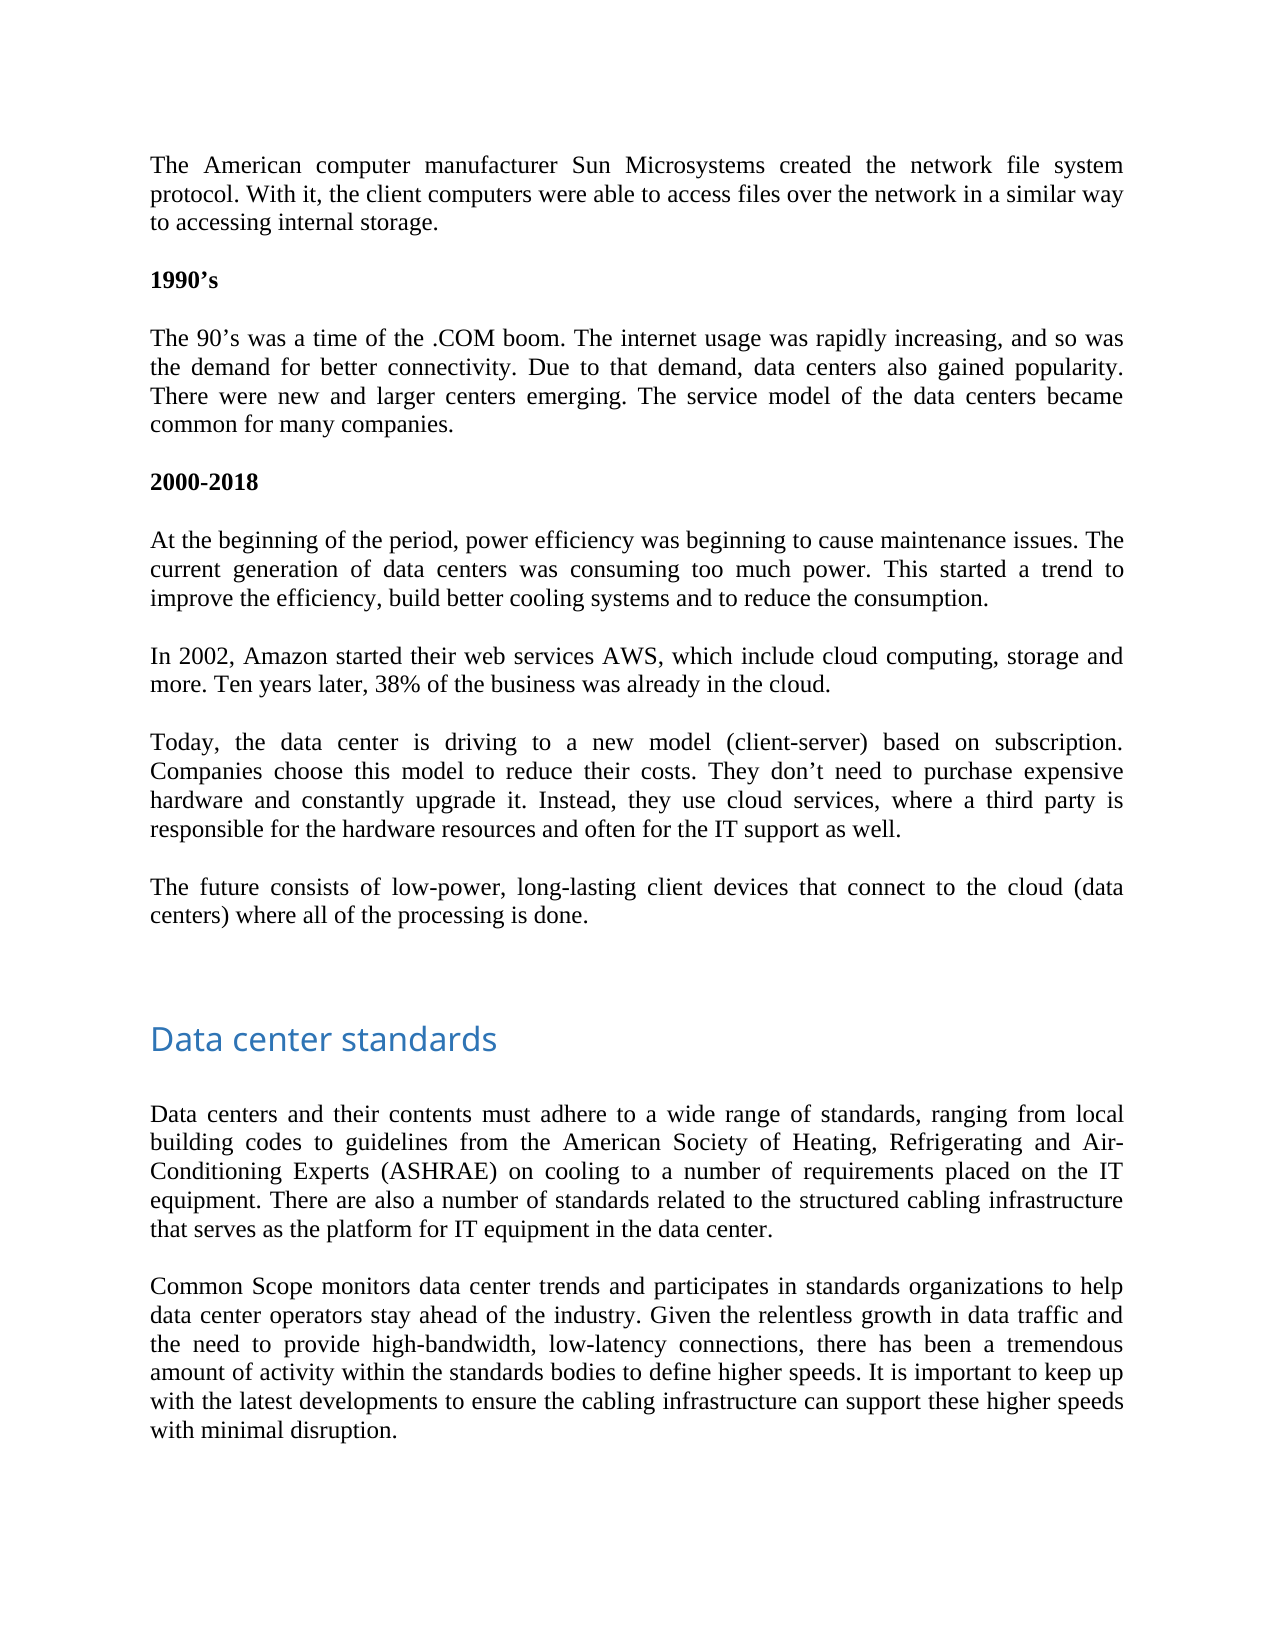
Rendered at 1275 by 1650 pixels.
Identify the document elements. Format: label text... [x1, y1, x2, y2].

text Common Scope monitors data center trends and participates in standards organizations to help data center operators stay ahead of the industry. Given the relentless growth in data traffic and the need to provide high-bandwidth, low-latency connections, there has been a tremendous amount of activity within the standards bodies to define higher speeds. It is important to keep up with the latest developments to ensure the cabling infrastructure can support these higher speeds with minimal disruption. [150, 1271, 1125, 1444]
text Today, the data center is driving to a new model (client-server) based on subscription. Companies choose this model to reduce their costs. They don’t need to purchase expensive hardware and constantly upgrade it. Instead, they use cloud services, where a third party is responsible for the hardware resources and often for the IT support as well. [150, 727, 1125, 842]
text Data centers and their contents must adhere to a wide range of standards, ranging from local building codes to guidelines from the American Society of Heating, Refrigerating and Air-Conditioning Experts (ASHRAE) on cooling to a number of requirements placed on the IT equipment. There are also a number of standards related to the structured cabling infrastructure that serves as the platform for IT equipment in the data center. [150, 1099, 1125, 1242]
text The American computer manufacturer Sun Microsystems created the network file system protocol. With it, the client computers were able to access files over the network in a similar way to accessing internal storage. [150, 150, 1125, 236]
subtitle Data center standards [150, 1016, 1125, 1062]
text 1990’s [150, 265, 1125, 294]
text 2000-2018 [150, 467, 1125, 496]
text The future consists of low-power, long-lasting client devices that connect to the cloud (data centers) where all of the processing is done. [150, 872, 1125, 929]
text In 2002, Amazon started their web services AWS, which include cloud computing, storage and more. Ten years later, 38% of the business was already in the cloud. [150, 641, 1125, 698]
text At the beginning of the period, power efficiency was beginning to cause maintenance issues. The current generation of data centers was consuming too much power. This started a trend to improve the efficiency, build better cooling systems and to reduce the consumption. [150, 525, 1125, 612]
text The 90’s was a time of the .COM boom. The internet usage was rapidly increasing, and so was the demand for better connectivity. Due to that demand, data centers also gained popularity. There were new and larger centers emerging. The service model of the data centers became common for many companies. [150, 323, 1125, 438]
